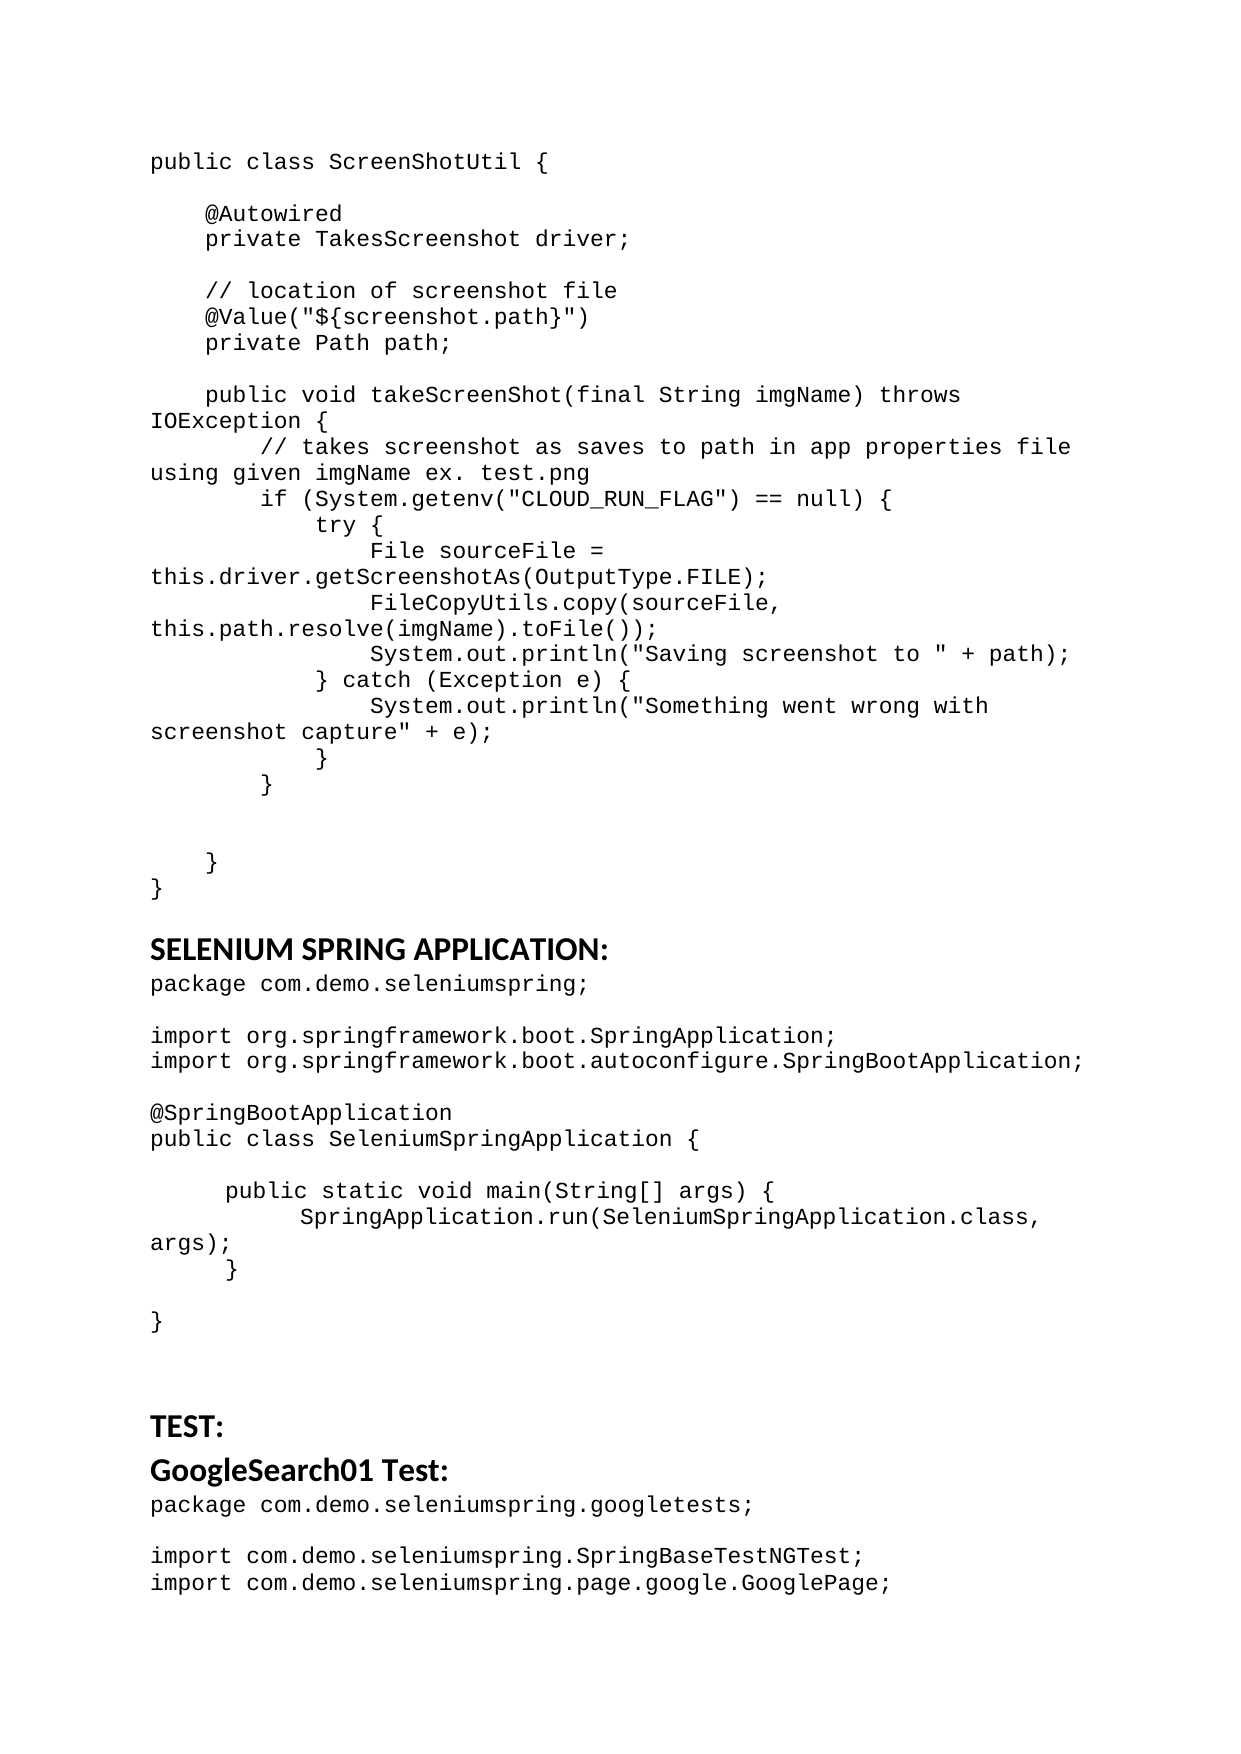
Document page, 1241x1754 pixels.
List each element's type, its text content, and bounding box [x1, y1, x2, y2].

text @Value("${screenshot.path}") [150, 306, 1090, 332]
text System.out.println("Something went wrong with screenshot capture" + e); [150, 695, 1090, 747]
text private Path path; [150, 332, 1090, 357]
text private TakesScreenshot driver; [150, 228, 1090, 254]
text // location of screenshot file [150, 280, 1090, 306]
text } catch (Exception e) { [150, 669, 1090, 695]
text // takes screenshot as saves to path in app properties file using given imgName ex. test.png [150, 435, 1090, 487]
text SELENIUM SPRING APPLICATION: [150, 928, 1090, 969]
text SpringApplication.run(SeleniumSpringApplication.class, args); [150, 1206, 1090, 1257]
text public class SeleniumSpringApplication { [150, 1128, 1090, 1154]
text import com.demo.seleniumspring.SpringBaseTestNGTest; [150, 1545, 1090, 1571]
text public void takeScreenShot(final String imgName) throws IOException { [150, 383, 1090, 435]
text @SpringBootApplication [150, 1102, 1090, 1128]
text TEST: [150, 1405, 1090, 1446]
text GoogleSearch01 Test: [150, 1449, 1090, 1490]
text System.out.println("Saving screenshot to " + path); [150, 643, 1090, 669]
text File sourceFile = this.driver.getScreenshotAs(OutputType.FILE); [150, 539, 1090, 591]
text import org.springframework.boot.SpringApplication; [150, 1024, 1090, 1050]
text } [150, 850, 1090, 876]
text FileCopyUtils.copy(sourceFile, this.path.resolve(imgName).toFile()); [150, 591, 1090, 643]
text } [150, 876, 1090, 902]
text import com.demo.seleniumspring.page.google.GooglePage; [150, 1571, 1090, 1597]
text package com.demo.seleniumspring.googletests; [150, 1493, 1090, 1519]
text } [150, 1309, 1090, 1335]
text if (System.getenv("CLOUD_RUN_FLAG") == null) { [150, 487, 1090, 513]
text @Autowired [150, 202, 1090, 228]
text public static void main(String[] args) { [150, 1179, 1090, 1206]
text } [150, 747, 1090, 772]
text import org.springframework.boot.autoconfigure.SpringBootApplication; [150, 1050, 1090, 1076]
text package com.demo.seleniumspring; [150, 972, 1090, 998]
text } [150, 1257, 1090, 1283]
text } [150, 772, 1090, 798]
text public class ScreenShotUtil { [150, 150, 1090, 176]
text try { [150, 513, 1090, 539]
